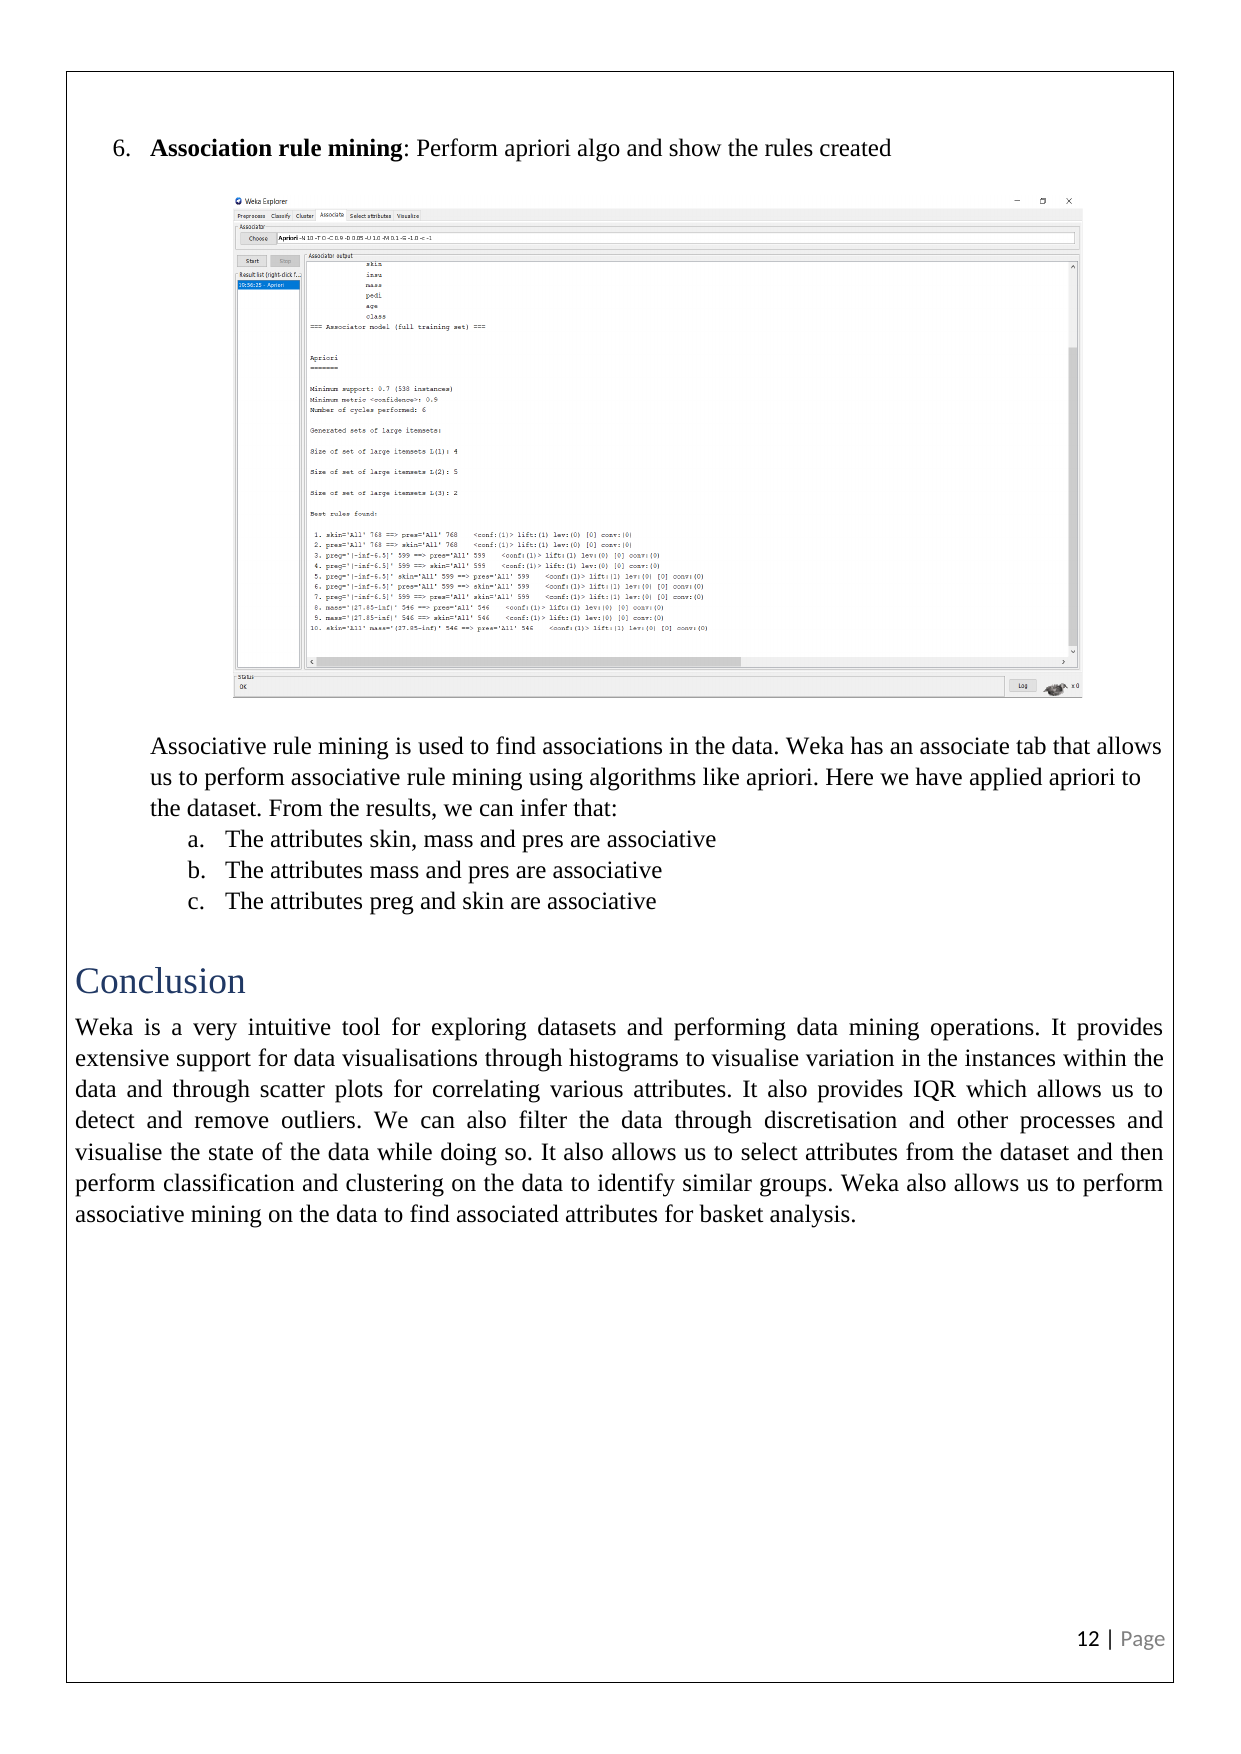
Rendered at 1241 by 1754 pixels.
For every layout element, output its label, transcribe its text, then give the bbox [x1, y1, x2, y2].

text Associative rule mining is used to find associations in the data. Weka has an associate tab that allows us to perform associative rule mining using algorithms like apriori. Here we have applied apriori to the dataset. From the results, we can infer that: [150, 731, 1165, 822]
list The attributes mass and pres are associative [187, 855, 1165, 884]
text Weka is a very intuitive tool for exploring datasets and performing data mining operations. It provides extensive support for data visualisations through histograms to visualise variation in the instances within the data and through scatter plots for correlating various attributes. It also provides IQR which allows us to detect and remove outliers. We can also filter the data through discretisation and other processes and visualise the state of the data while doing so. It also allows us to select attributes from the dataset and then perform classification and clustering on the data to identify similar groups. Weka also allows us to perform associative mining on the data to find associated attributes for basket analysis. [75, 1012, 1165, 1227]
list Association rule mining: Perform apriori algo and show the rules created [112, 133, 1165, 162]
list The attributes preg and skin are associative [187, 886, 1165, 915]
list The attributes skin, mass and pres are associative [187, 824, 1165, 853]
text Conclusion [75, 959, 1165, 1002]
picture [233, 195, 1083, 698]
